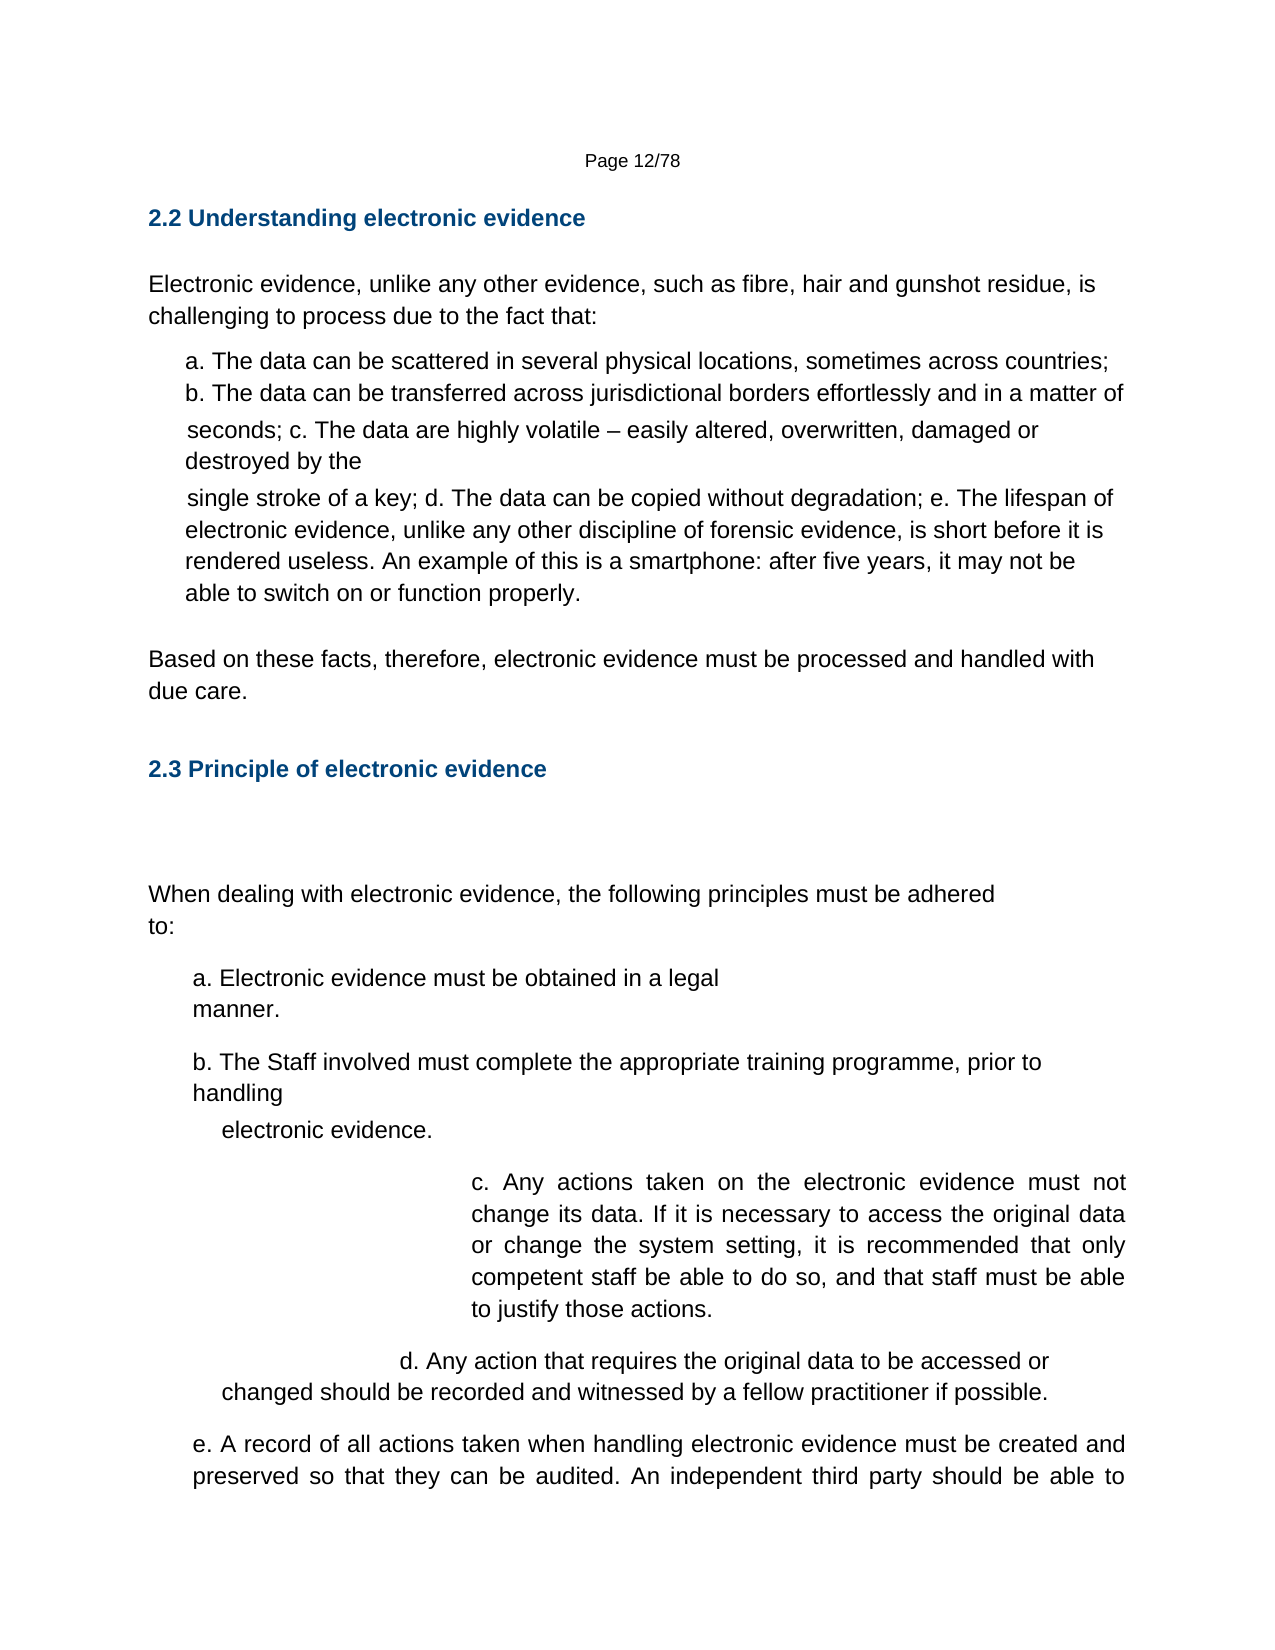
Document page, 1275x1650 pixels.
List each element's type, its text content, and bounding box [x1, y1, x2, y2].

text Based on these facts, therefore, electronic evidence must be processed and handled with due care. [148, 645, 1127, 704]
text single stroke of a key; d. The data can be copied without degradation; e. The lifespan of electronic evidence, unlike any other discipline of forensic evidence, is short before it is rendered useless. An example of this is a smartphone: after five years, it may not be able to switch on or function properly. [185, 484, 1127, 606]
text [192, 1430, 1127, 1489]
text 2.2 Understanding electronic evidence [148, 204, 603, 232]
text Electronic evidence, unlike any other evidence, such as fibre, hair and gunshot residue, is challenging to process due to the fact that: [148, 270, 1127, 330]
text When dealing with electronic evidence, the following principles must be adhered to: [148, 880, 1004, 939]
text 2.3 Principle of electronic evidence [148, 755, 569, 783]
text a. Electronic evidence must be obtained in a legal manner. [192, 964, 802, 1023]
text c. Any actions taken on the electronic evidence must not change its data. If it is necessary to access the original data or change the system setting, it is recommended that only competent staff be able to do so, and that staff must be able to justify those actions. [471, 1168, 1127, 1322]
text electronic evidence. [221, 1116, 452, 1143]
text d. Any action that requires the original data to be accessed or changed should be recorded and witnessed by a fellow practitioner if possible. [221, 1347, 1127, 1406]
text b. The Staff involved must complete the appropriate training programme, prior to handling [192, 1047, 1127, 1107]
text a. The data can be scattered in several physical locations, sometimes across countries; b. The data can be transferred across jurisdictional borders effortlessly and in a matter of [185, 347, 1127, 406]
text seconds; c. The data are highly volatile – easily altered, overwritten, damaged or destroyed by the [185, 416, 1127, 475]
text Page 12/78 [584, 150, 706, 172]
